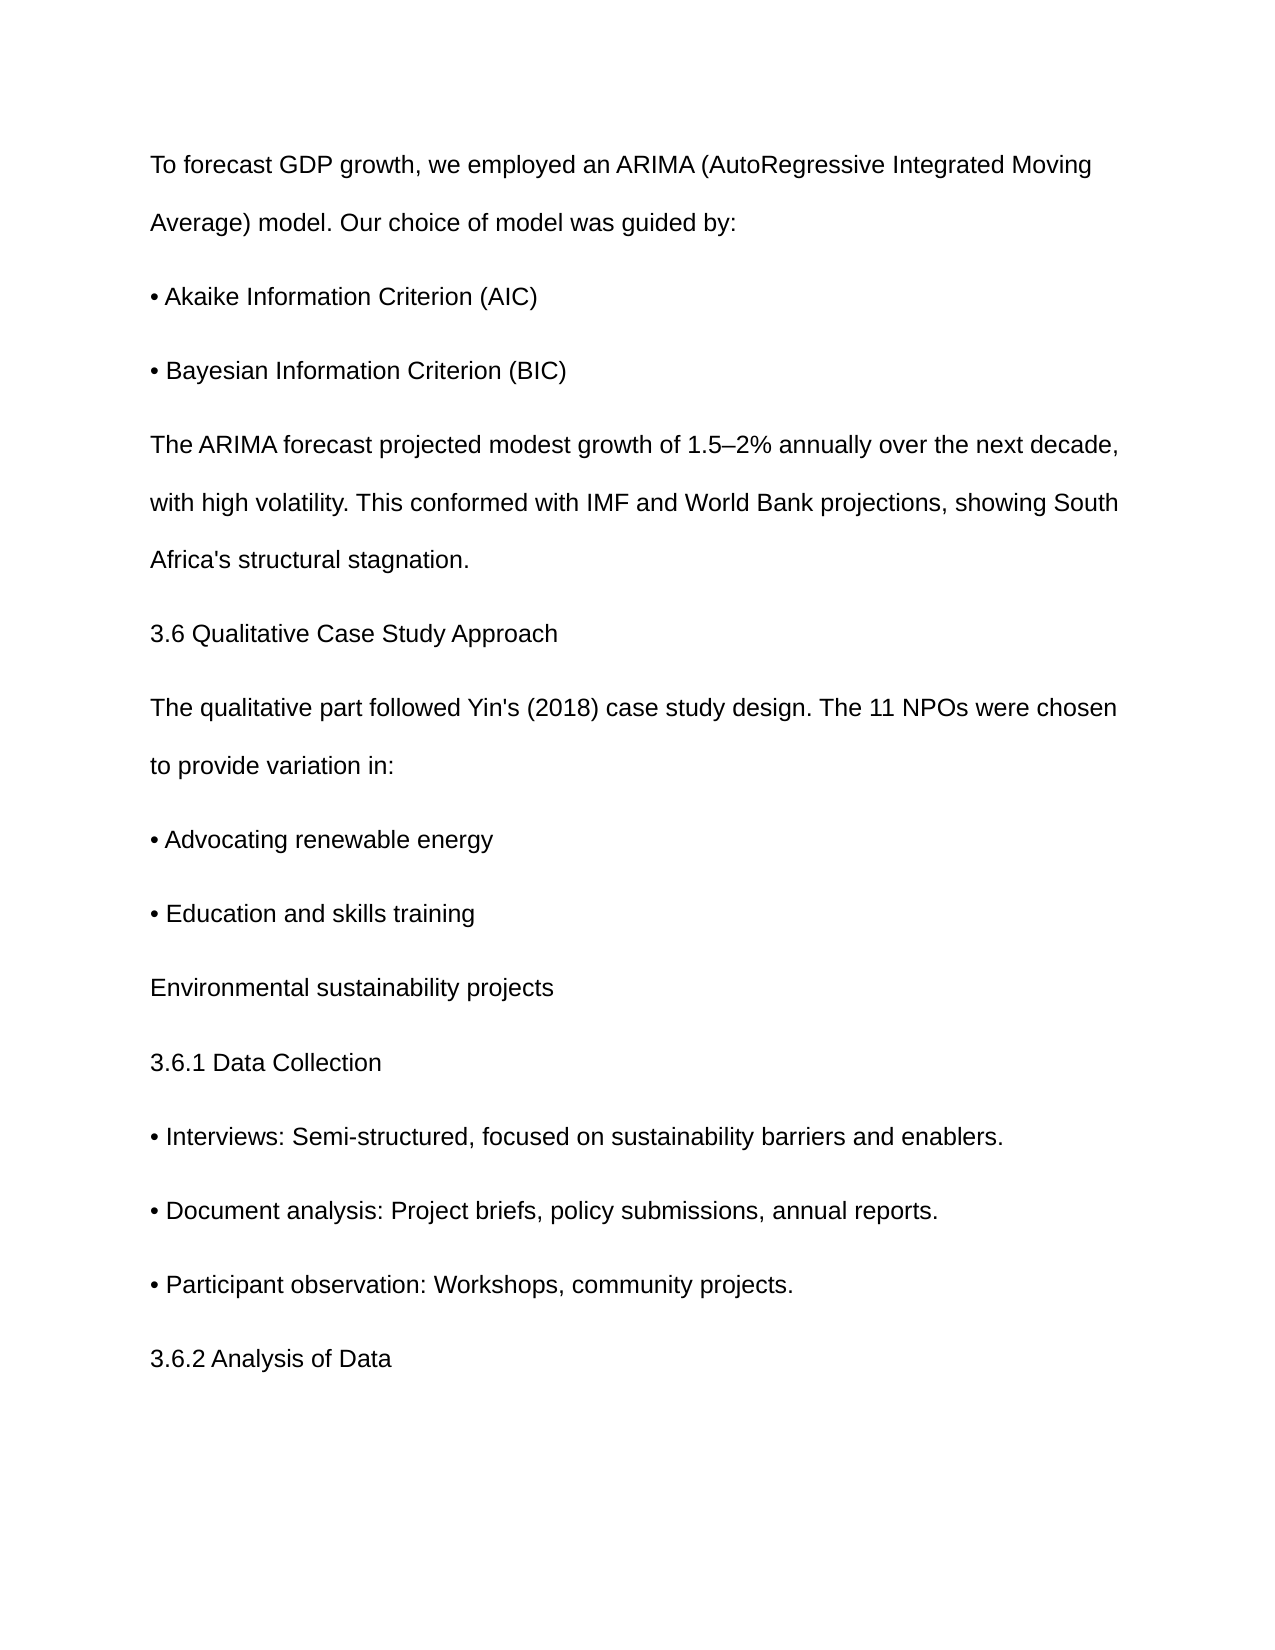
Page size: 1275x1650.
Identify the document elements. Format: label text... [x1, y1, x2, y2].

text • Education and skills training [150, 899, 1125, 928]
text • Advocating renewable energy [150, 825, 1125, 854]
text Environmental sustainability projects [150, 973, 1125, 1002]
text The qualitative part followed Yin's (2018) case study design. The 11 NPOs were chosen to provide variation in: [150, 693, 1125, 779]
text 3.6.1 Data Collection [150, 1047, 1125, 1076]
text To forecast GDP growth, we employed an ARIMA (AutoRegressive Integrated Moving Average) model. Our choice of model was guided by: [150, 150, 1125, 236]
text • Akaike Information Criterion (AIC) [150, 282, 1125, 310]
text • Interviews: Semi-structured, focused on sustainability barriers and enablers. [150, 1122, 1125, 1150]
text 3.6 Qualitative Case Study Approach [150, 619, 1125, 648]
text • Bayesian Information Criterion (BIC) [150, 356, 1125, 384]
text The ARIMA forecast projected modest growth of 1.5–2% annually over the next decade, with high volatility. This conformed with IMF and World Bank projections, showing South Africa's structural stagnation. [150, 430, 1125, 574]
text • Participant observation: Workshops, community projects. [150, 1270, 1125, 1299]
text 3.6.2 Analysis of Data [150, 1344, 1125, 1373]
text • Document analysis: Project briefs, policy submissions, annual reports. [150, 1196, 1125, 1224]
